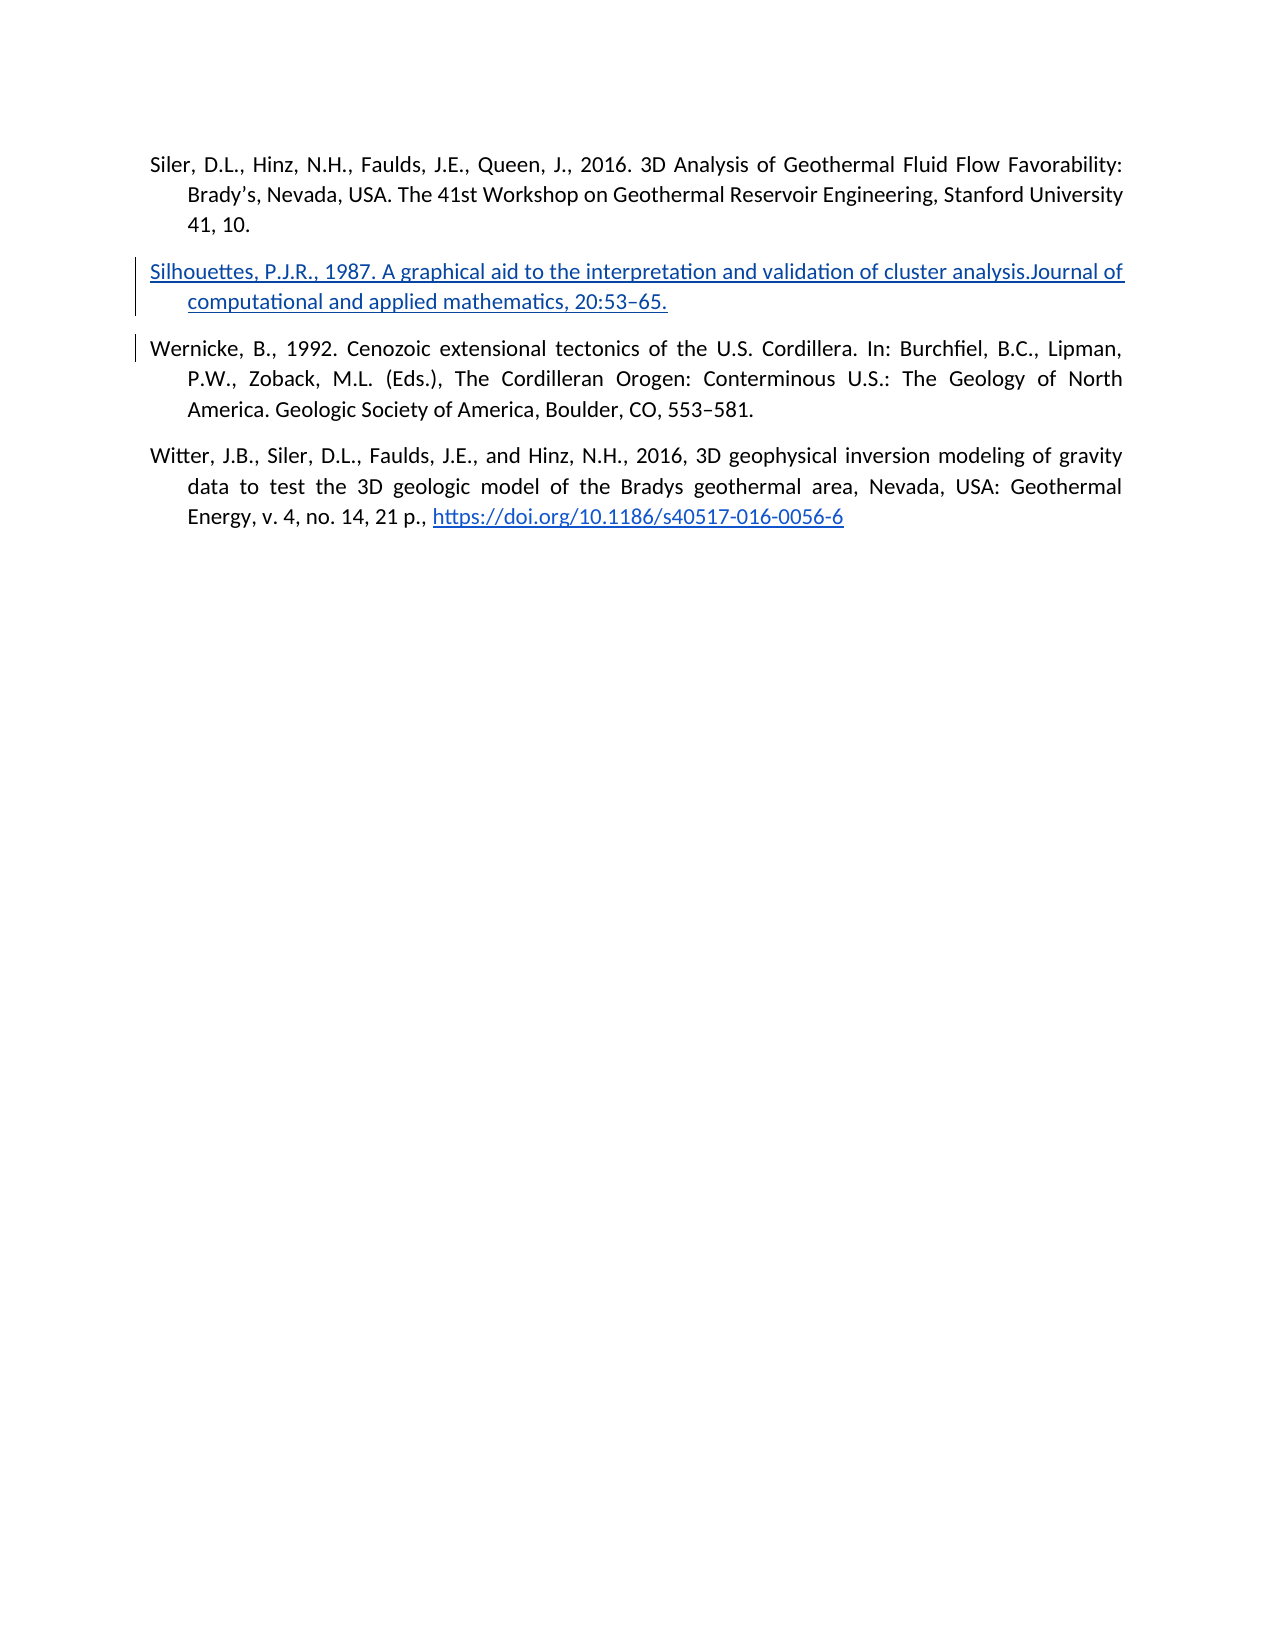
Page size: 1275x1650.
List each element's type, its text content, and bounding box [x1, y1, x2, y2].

text Wernicke, B., 1992. Cenozoic extensional tectonics of the U.S. Cordillera. In: Burchfiel, B.C., Lipman, P.W., Zoback, M.L. (Eds.), The Cordilleran Orogen: Conterminous U.S.: The Geology of North America. Geologic Society of America, Boulder, CO, 553–581. [150, 334, 1125, 423]
text Witter, J.B., Siler, D.L., Faulds, J.E., and Hinz, N.H., 2016, 3D geophysical inversion modeling of gravity data to test the 3D geologic model of the Bradys geothermal area, Nevada, USA: Geothermal Energy, v. 4, no. 14, 21 p., https://doi.org/10.1186/s40517-016-0056-6 [150, 442, 1125, 530]
text Siler, D.L., Hinz, N.H., Faulds, J.E., Queen, J., 2016. 3D Analysis of Geothermal Fluid Flow Favorability: Brady’s, Nevada, USA. The 41st Workshop on Geothermal Reservoir Engineering, Stanford University 41, 10. [150, 150, 1125, 238]
